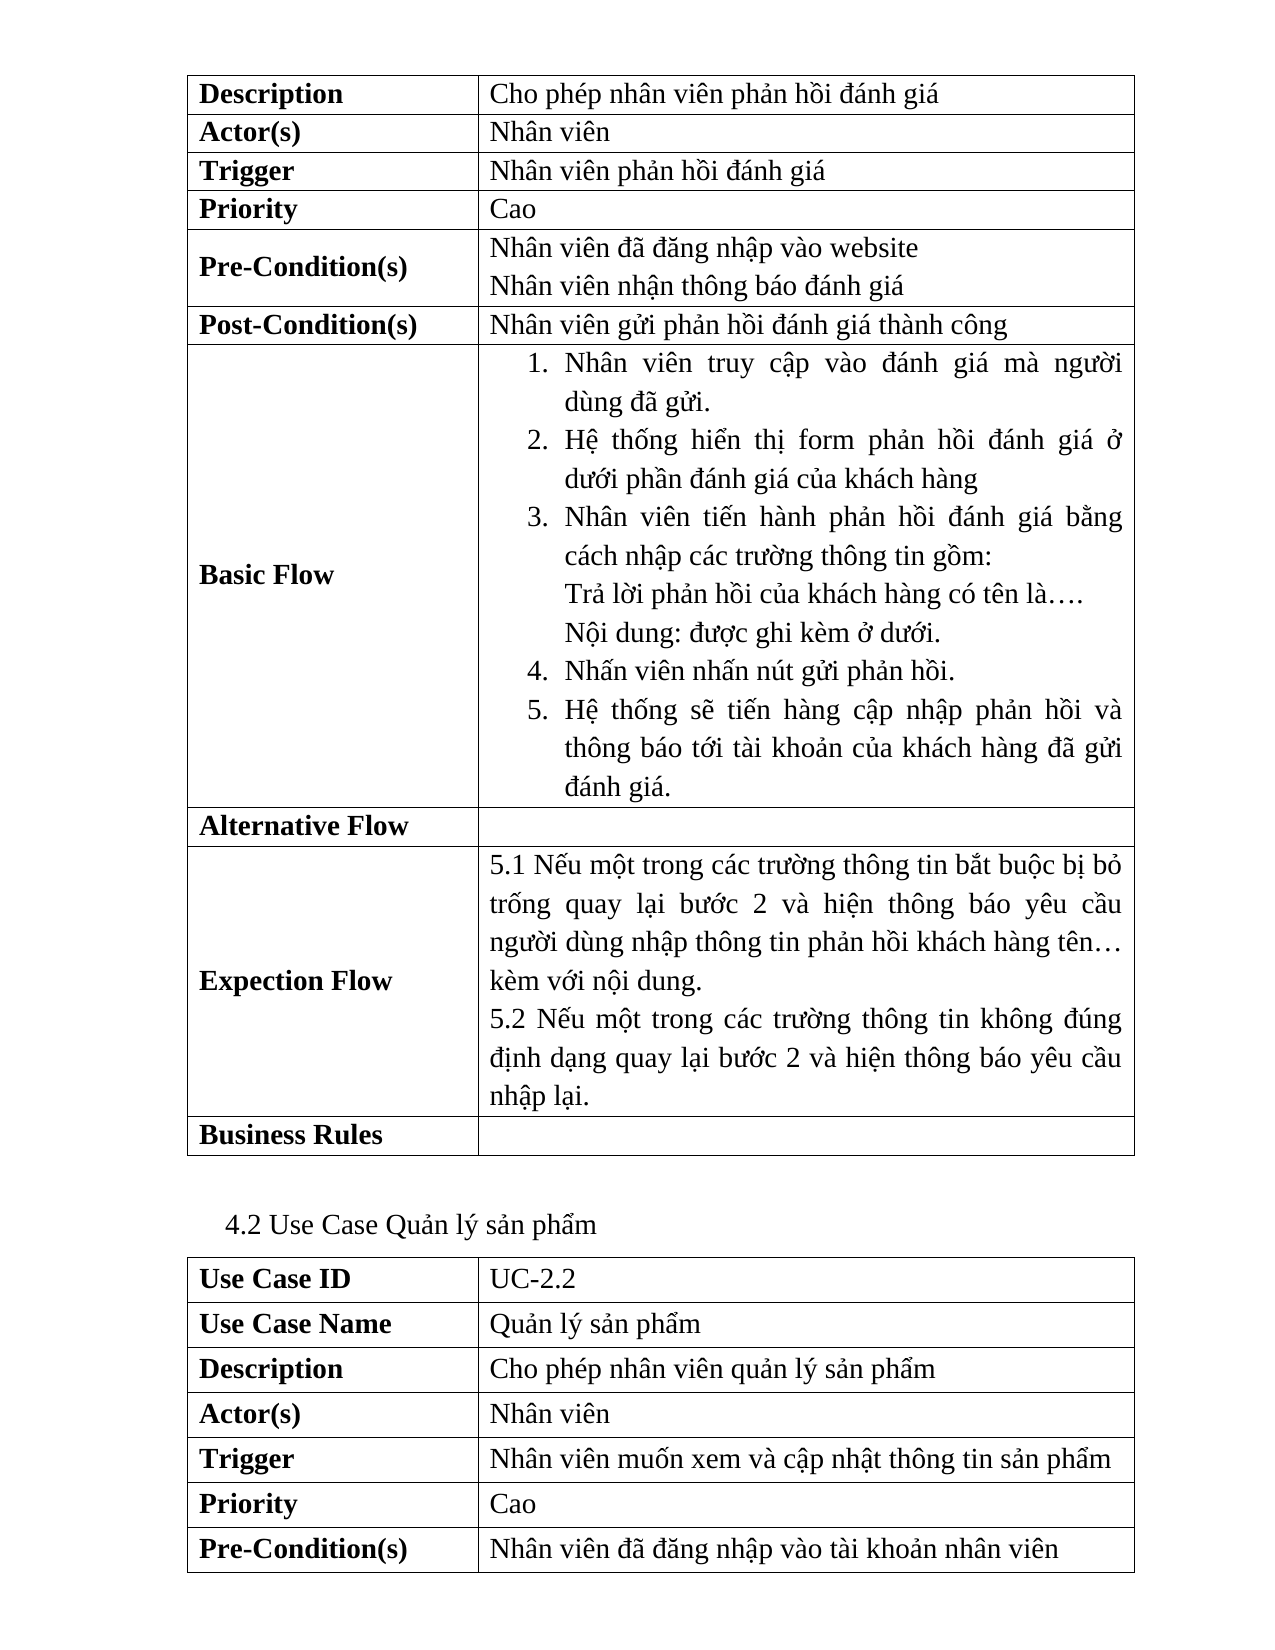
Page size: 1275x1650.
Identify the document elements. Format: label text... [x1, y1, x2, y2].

table_cell Business Rules [188, 1117, 478, 1155]
table_cell Pre-Condition(s) [188, 230, 478, 306]
table_cell Actor(s) [188, 1393, 478, 1437]
table_cell Nhân viên [479, 1393, 1134, 1437]
table_cell [479, 808, 1134, 846]
table_cell Cho phép nhân viên quản lý sản phẩm [479, 1348, 1134, 1392]
table_cell Quản lý sản phẩm [479, 1303, 1134, 1347]
table_cell Actor(s) [188, 115, 478, 152]
table_cell Nhân viên truy cập vào đánh giá mà người dùng đã gửi. Hệ thống hiển thị form phản hồi đánh giá ở dưới phần đánh giá của khách hàng Nhân viên tiến hành phản hồi đánh giá bằng cách nhập các trường thông tin gồm: Trả lời phản hồi của khách hàng có tên là…. Nội dung: được ghi kèm ở dưới. Nhấn viên nhấn nút gửi phản hồi. Hệ thống sẽ tiến hàng cập nhập phản hồi và thông báo tới tài khoản của khách hàng đã gửi đánh giá. [479, 345, 1134, 807]
table_header UC-2.2 [479, 1258, 1134, 1302]
table_cell Description [188, 1348, 478, 1392]
table_cell Pre-Condition(s) [188, 1528, 478, 1572]
table_cell Cao [479, 191, 1134, 229]
table_cell Nhân viên phản hồi đánh giá [479, 153, 1134, 190]
table_cell Priority [188, 1483, 478, 1527]
table_cell Nhân viên đã đăng nhập vào website Nhân viên nhận thông báo đánh giá [479, 230, 1134, 306]
table_cell Use Case Name [188, 1303, 478, 1347]
table_cell Expection Flow [188, 847, 478, 1116]
text 4.2 Use Case Quản lý sản phẩm [75, 1207, 1200, 1240]
table_cell Alternative Flow [188, 808, 478, 846]
table_cell Nhân viên đã đăng nhập vào tài khoản nhân viên [479, 1528, 1134, 1572]
table_cell Nhân viên [479, 115, 1134, 152]
table_cell Basic Flow [188, 345, 478, 807]
table_cell Cao [479, 1483, 1134, 1527]
table_cell Trigger [188, 153, 478, 190]
table_cell Trigger [188, 1438, 478, 1482]
table_cell Priority [188, 191, 478, 229]
table_header Use Case ID [188, 1258, 478, 1302]
table_cell 5.1 Nếu một trong các trường thông tin bắt buộc bị bỏ trống quay lại bước 2 và hiện thông báo yêu cầu người dùng nhập thông tin phản hồi khách hàng tên… kèm với nội dung. 5.2 Nếu một trong các trường thông tin không đúng định dạng quay lại bước 2 và hiện thông báo yêu cầu nhập lại. [479, 847, 1134, 1116]
table_cell Cho phép nhân viên phản hồi đánh giá [479, 76, 1134, 113]
table_cell Nhân viên muốn xem và cập nhật thông tin sản phẩm [479, 1438, 1134, 1482]
table_cell Description [188, 76, 478, 113]
table_cell Nhân viên gửi phản hồi đánh giá thành công [479, 307, 1134, 344]
table_cell [479, 1117, 1134, 1155]
table_cell Post-Condition(s) [188, 307, 478, 344]
